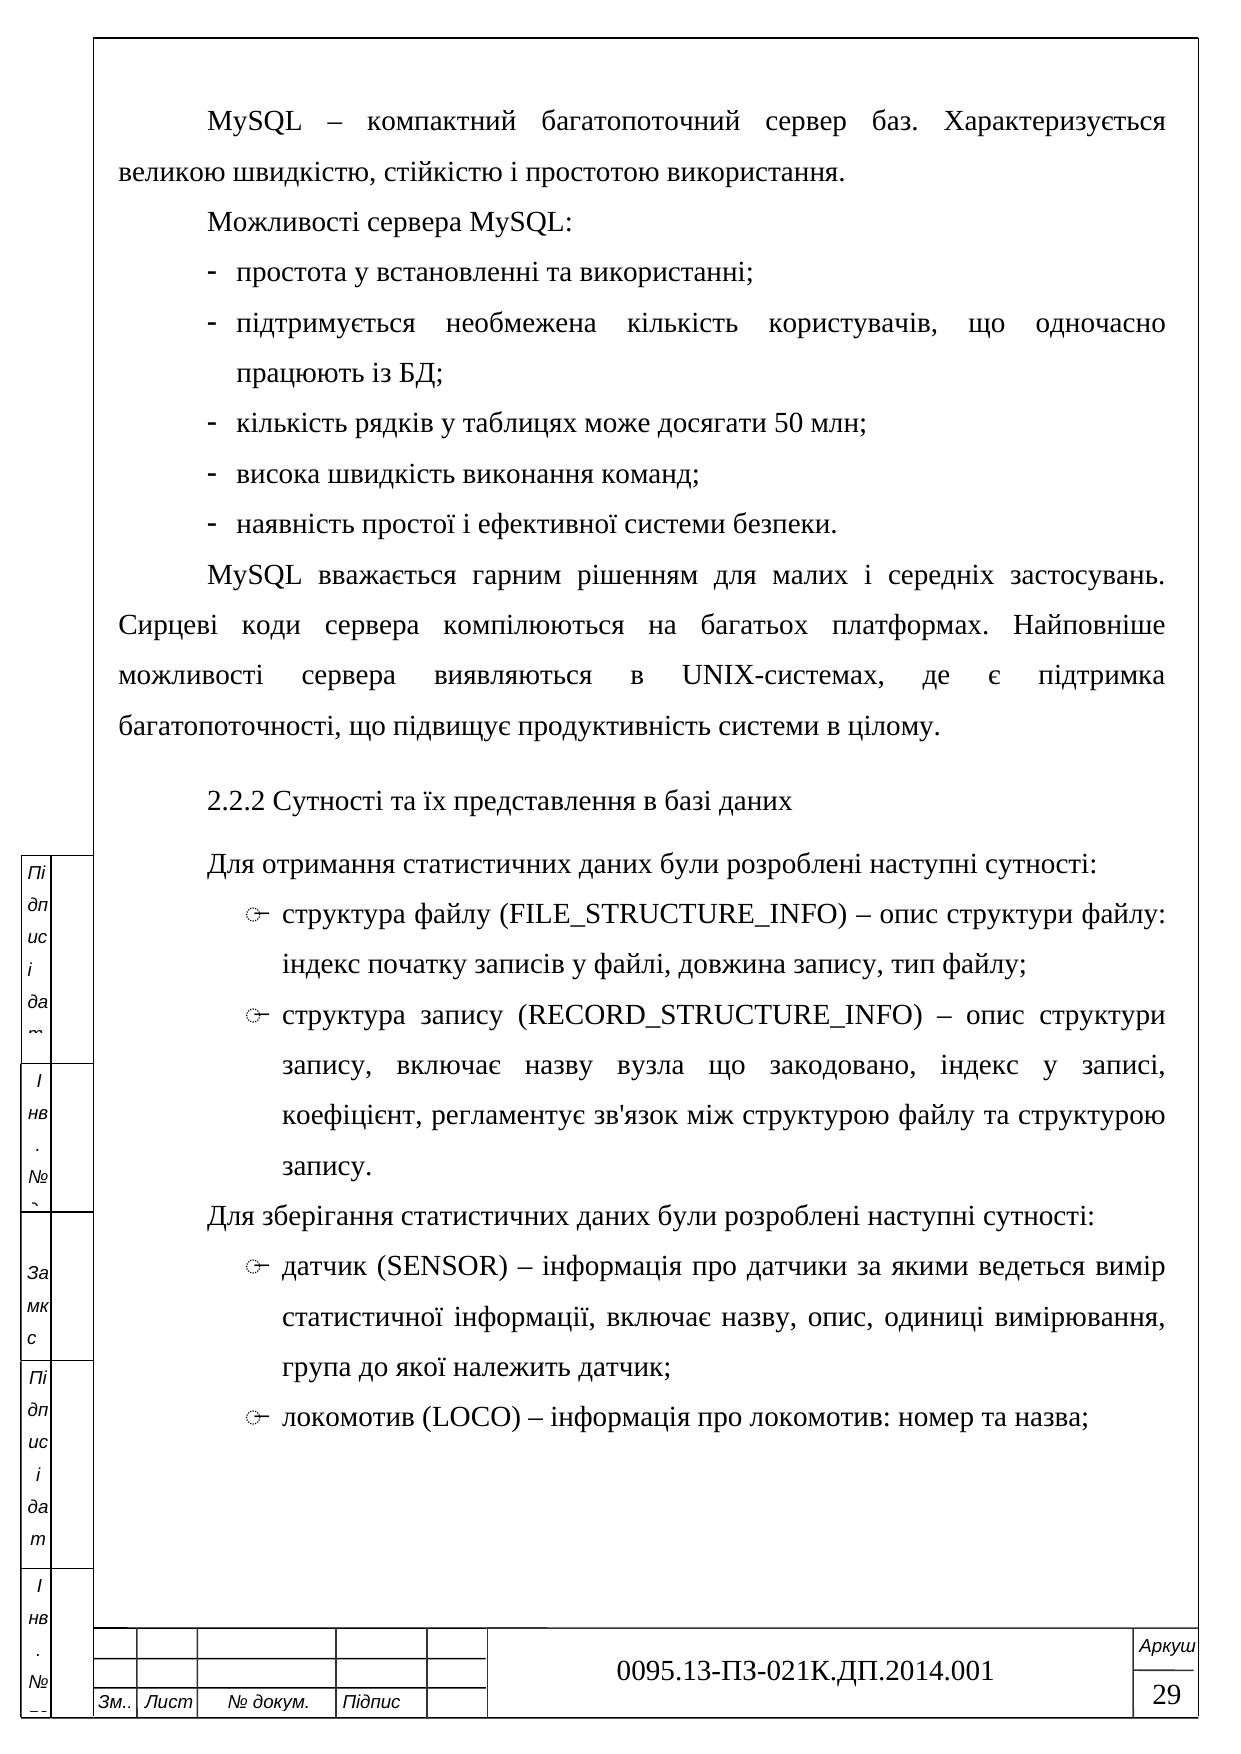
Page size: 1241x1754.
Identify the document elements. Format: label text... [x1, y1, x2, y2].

list висока швидкість виконання команд; [207, 456, 1167, 490]
list підтримується необмежена кількість користувачів, що одночасно працюють із БД; [207, 305, 1167, 389]
text MySQL – компактний багатопоточний сервер баз. Характеризується великою швидкістю, стійкістю і простотою використання. [118, 103, 1167, 187]
text Можливості сервера MySQL: [118, 204, 1167, 238]
list наявність простої і ефективної системи безпеки. [207, 506, 1167, 540]
list простота у встановленні та використанні; [207, 254, 1167, 288]
subtitle 2.2.2 Сутності та їх представлення в базі даних [118, 783, 1167, 817]
list кількість рядків у таблицях може досягати 50 млн; [207, 406, 1167, 439]
list датчик (SENSOR) – інформація про датчики за якими ведеться вимір статистичної інформації, включає назву, опис, одиниці вимірювання, група до якої належить датчик; [244, 1248, 1167, 1383]
list локомотив (LOCO) – інформація про локомотив: номер та назва; [244, 1399, 1167, 1433]
list структура запису (RECORD_STRUCTURE_INFO) – опис структури запису, включає назву вузла що закодовано, індекс у записі, коефіцієнт, регламентує зв'язок між структурою файлу та структурою запису. [244, 997, 1167, 1181]
text Для отримання статистичних даних були розроблені наступні сутності: [118, 846, 1167, 879]
text Для зберігання статистичних даних були розроблені наступні сутності: [118, 1198, 1167, 1232]
list структура файлу (FILE_STRUCTURE_INFO) – опис структури файлу: індекс початку записів у файлі, довжина запису, тип файлу; [244, 896, 1167, 980]
text MySQL вважається гарним рішенням для малих і середніх застосувань. Сирцеві коди сервера компілюються на багатьох платформах. Найповніше можливості сервера виявляються в UNIX-системах, де є підтримка багатопоточності, що підвищує продуктивність системи в цілому. [118, 557, 1167, 741]
